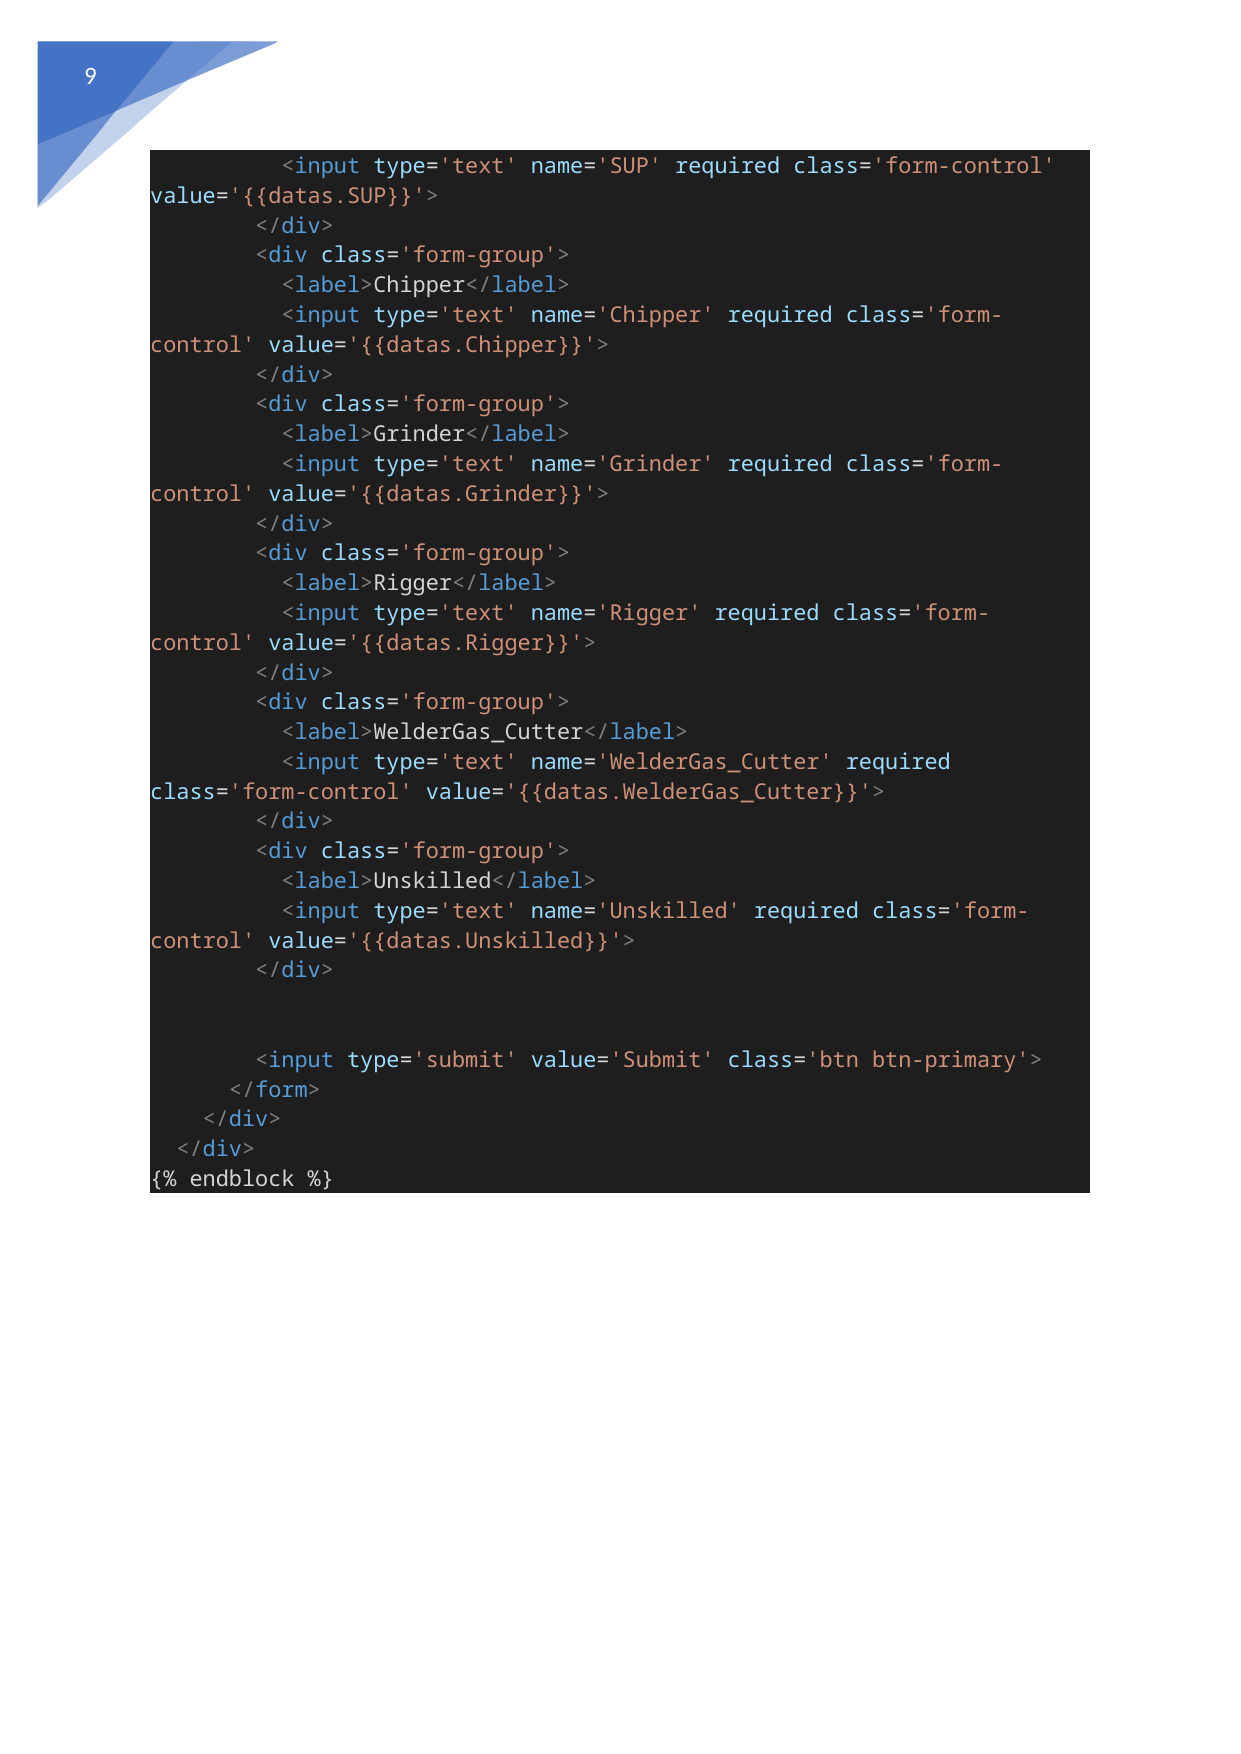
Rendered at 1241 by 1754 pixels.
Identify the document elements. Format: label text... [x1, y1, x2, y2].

text {% endblock %} [150, 1163, 1090, 1193]
text </form> [150, 1073, 1090, 1103]
text <div class='form-group'> [150, 239, 1090, 269]
text <div class='form-group'> [150, 686, 1090, 716]
text <input type='text' name='WelderGas_Cutter' required class='form-control' value='{{datas.WelderGas_Cutter}}'> [150, 746, 1090, 805]
text <div class='form-group'> [150, 835, 1090, 865]
text <label>Unskilled</label> [150, 865, 1090, 895]
text </div> [150, 954, 1090, 984]
text <label>Grinder</label> [150, 418, 1090, 448]
text <input type='text' name='Rigger' required class='form-control' value='{{datas.Rigger}}'> [150, 597, 1090, 656]
text <input type='submit' value='Submit' class='btn btn-primary'> [150, 1044, 1090, 1073]
text </div> [150, 358, 1090, 388]
text </div> [150, 507, 1090, 537]
text <input type='text' name='Chipper' required class='form-control' value='{{datas.Chipper}}'> [150, 299, 1090, 358]
picture [37, 41, 279, 210]
text <label>Rigger</label> [150, 567, 1090, 597]
text <div class='form-group'> [150, 388, 1090, 418]
text <label>Chipper</label> [150, 269, 1090, 299]
text </div> [150, 209, 1090, 239]
text <div class='form-group'> [150, 537, 1090, 567]
text <input type='text' name='Grinder' required class='form-control' value='{{datas.Grinder}}'> [150, 448, 1090, 507]
text </div> [150, 1133, 1090, 1163]
text <input type='text' name='SUP' required class='form-control' value='{{datas.SUP}}'> [150, 150, 1090, 209]
text </div> [150, 1103, 1090, 1133]
text </div> [150, 656, 1090, 686]
text </div> [150, 805, 1090, 835]
text <label>WelderGas_Cutter</label> [150, 716, 1090, 746]
text <input type='text' name='Unskilled' required class='form-control' value='{{datas.Unskilled}}'> [150, 895, 1090, 954]
